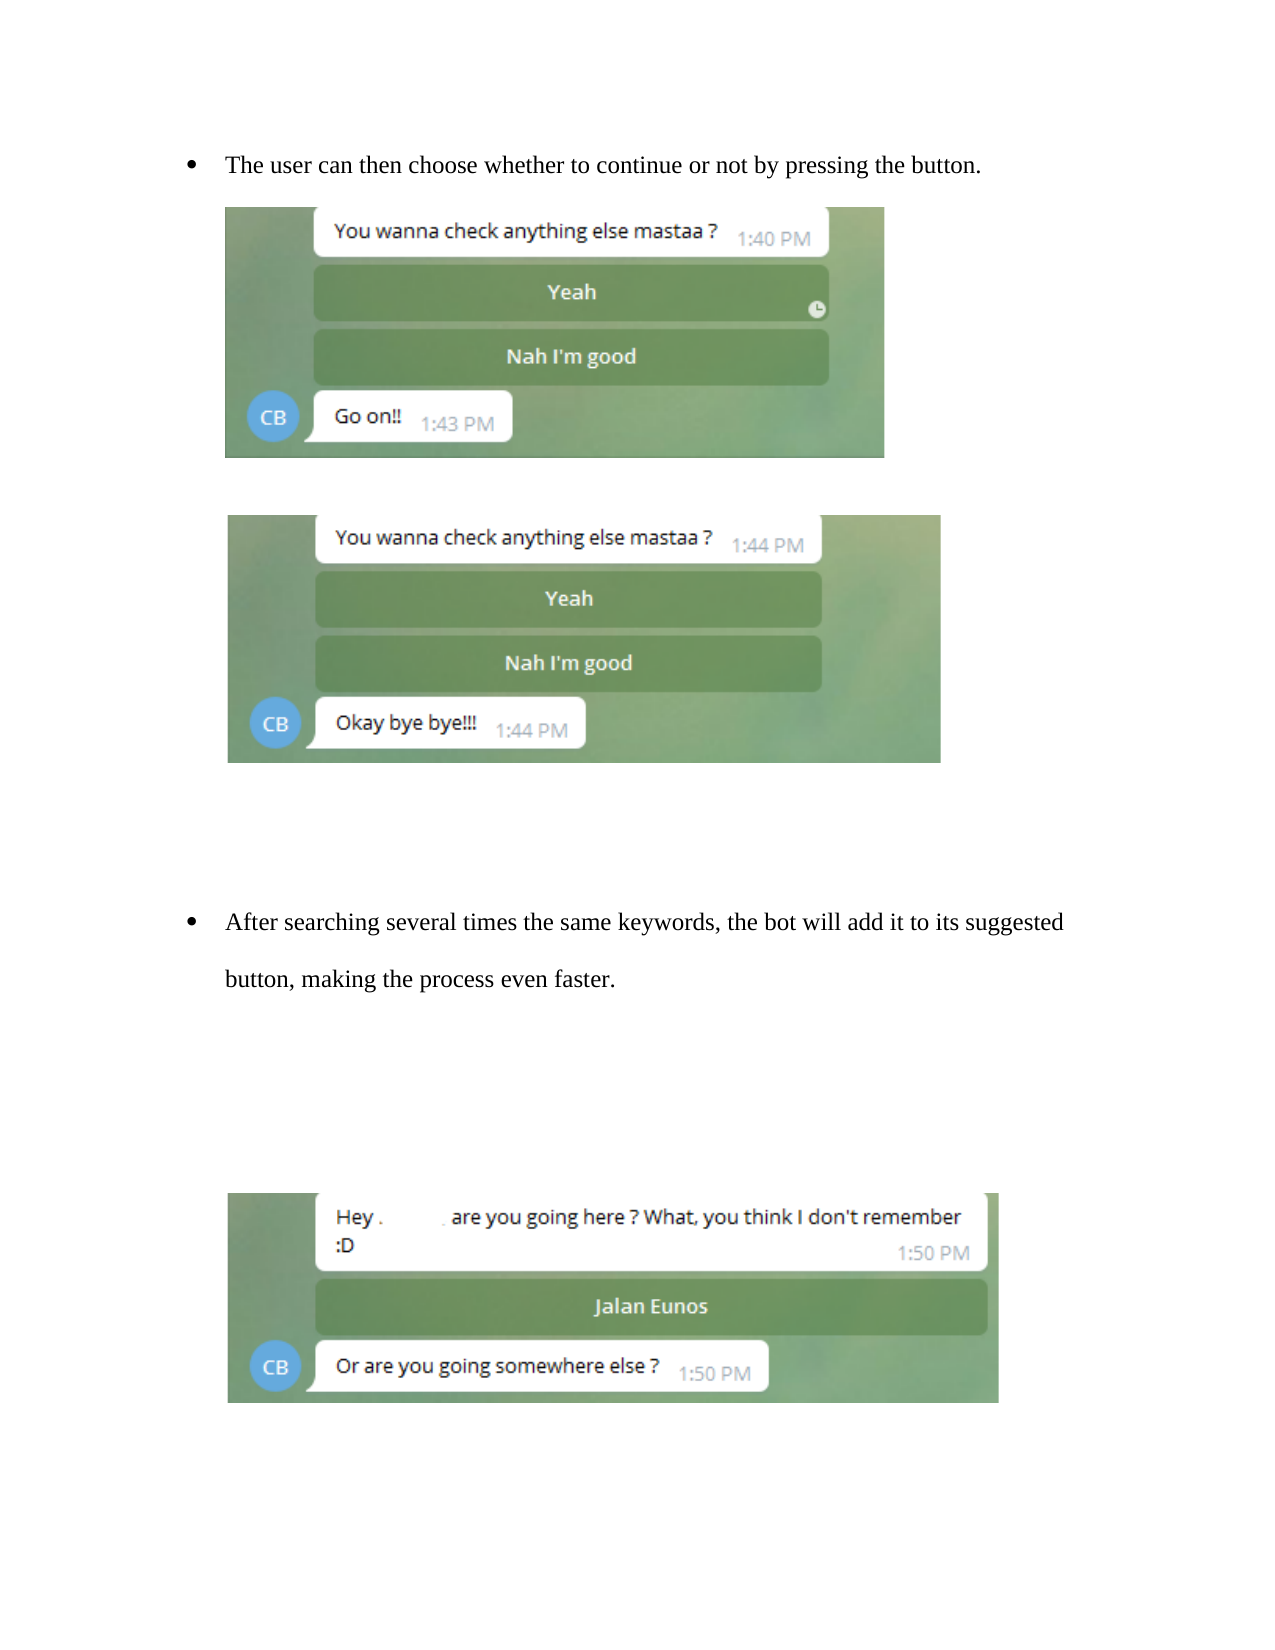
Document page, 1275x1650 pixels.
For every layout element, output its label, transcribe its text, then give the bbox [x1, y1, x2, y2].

list After searching several times the same keywords, the bot will add it to its suggested button, making the process even faster. [187, 907, 1125, 993]
picture [225, 1193, 999, 1403]
picture [225, 207, 885, 458]
picture [225, 515, 941, 763]
